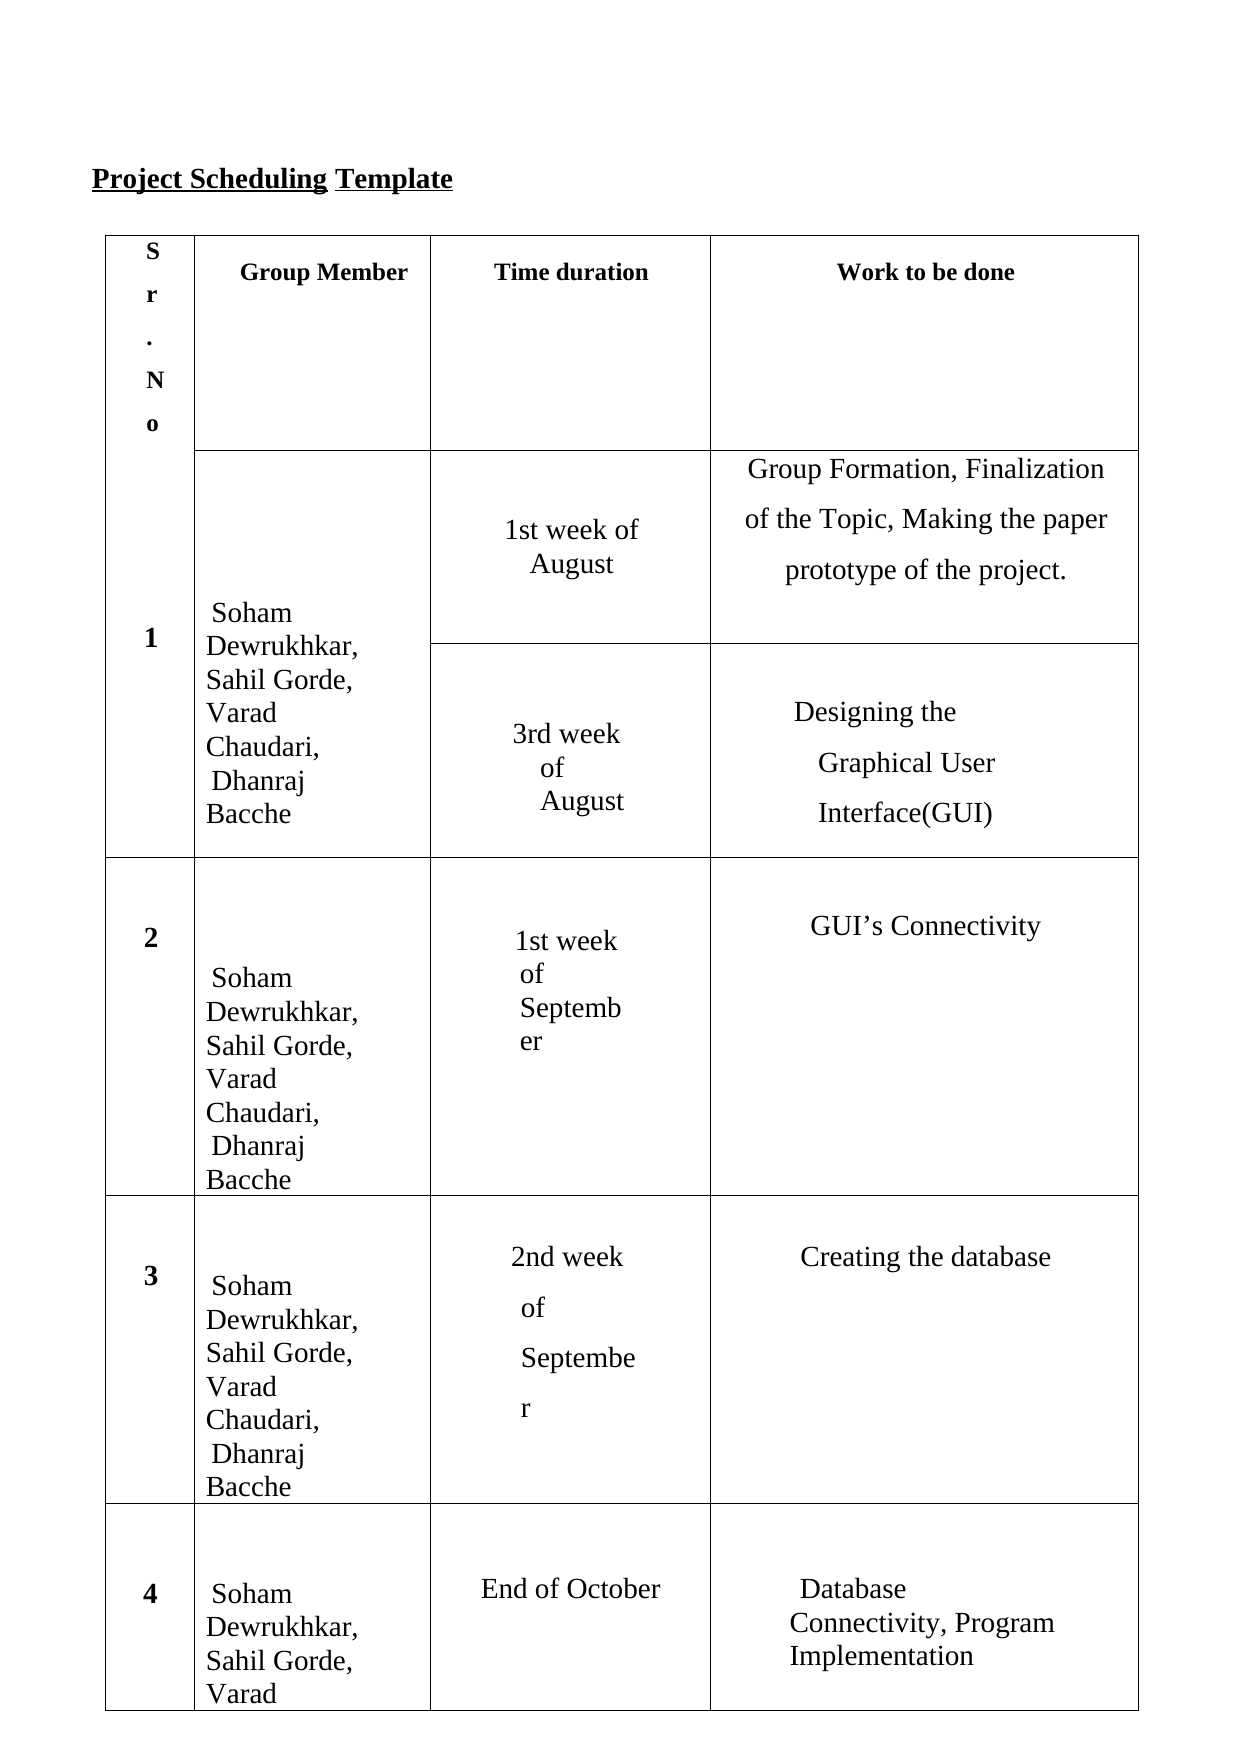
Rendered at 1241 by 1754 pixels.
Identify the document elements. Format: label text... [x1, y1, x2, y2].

table_cell Designing the Graphical User Interface(GUI) [711, 644, 1138, 857]
table_header Group Member [195, 236, 430, 450]
table_cell Group Formation, Finalization of the Topic, Making the paper prototype of the project. [711, 451, 1138, 643]
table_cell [195, 1196, 430, 1503]
table_cell 1 [106, 450, 194, 857]
table_cell 2nd week of September [431, 1196, 710, 1503]
subtitle Project Scheduling Template [92, 161, 773, 194]
table_header Time duration [431, 236, 710, 450]
table_cell Soham Dewrukhkar, Sahil Gorde, Varad Chaudari, Dhanraj Bacche [195, 451, 430, 857]
table_cell GUI’s Connectivity [711, 858, 1138, 1195]
table_cell Soham Dewrukhkar, Sahil Gorde, Varad Chaudari, Dhanraj Bacche [195, 858, 430, 1195]
table_header Work to be done [711, 236, 1138, 450]
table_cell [195, 1504, 430, 1710]
table_cell 2 [106, 858, 194, 1195]
table_cell End of October [431, 1504, 710, 1710]
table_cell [711, 1504, 1138, 1710]
table_cell 4 [106, 1504, 194, 1710]
table_cell 1st week of September [431, 858, 710, 1195]
table_header Sr. No [106, 236, 194, 450]
table_cell Creating the database [711, 1196, 1138, 1503]
table_cell 3 [106, 1196, 194, 1503]
table_cell 3rd week of August [431, 644, 710, 857]
table_cell 1st week of August [431, 451, 710, 643]
